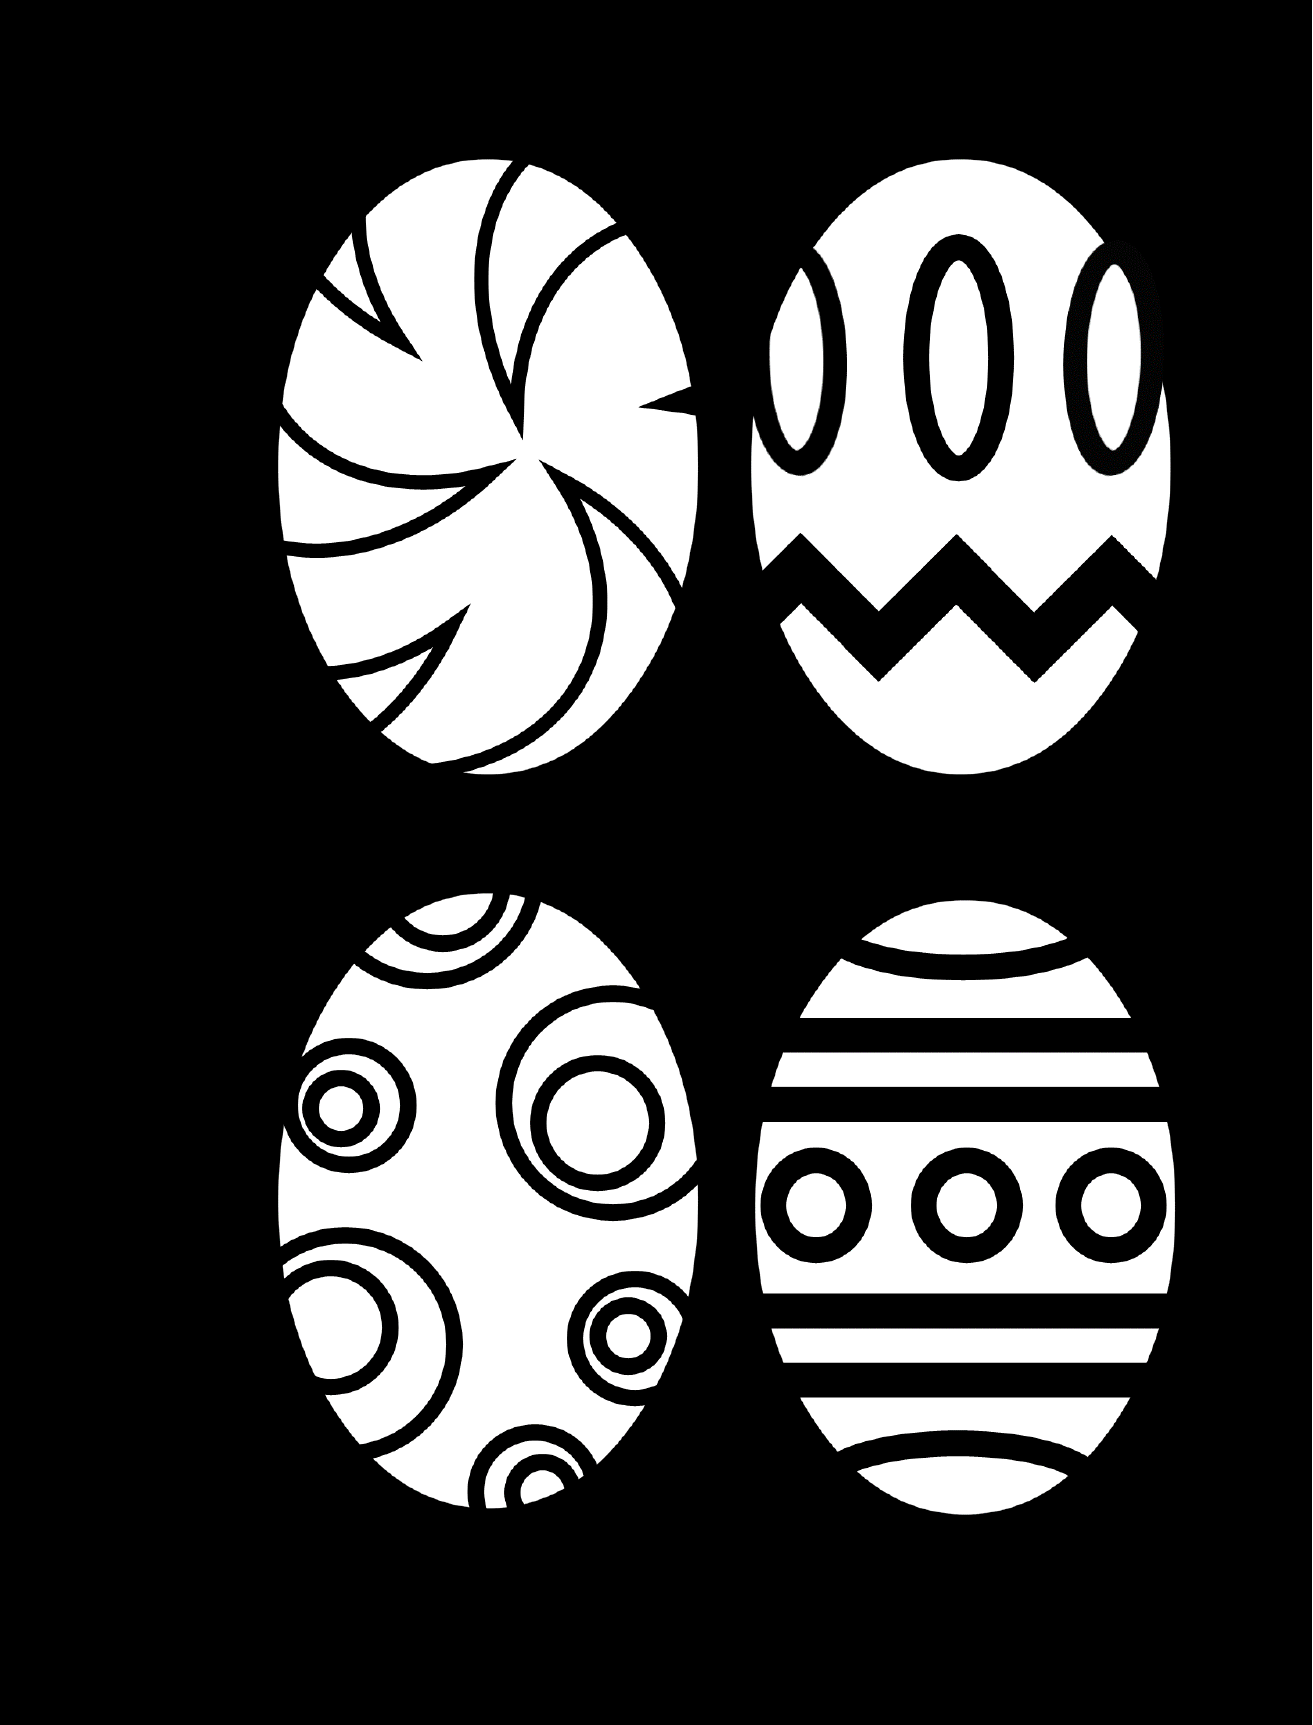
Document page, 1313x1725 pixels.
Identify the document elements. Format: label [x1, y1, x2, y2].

picture [257, 140, 713, 799]
picture [739, 875, 1190, 1539]
picture [262, 874, 713, 1533]
picture [735, 135, 1190, 799]
